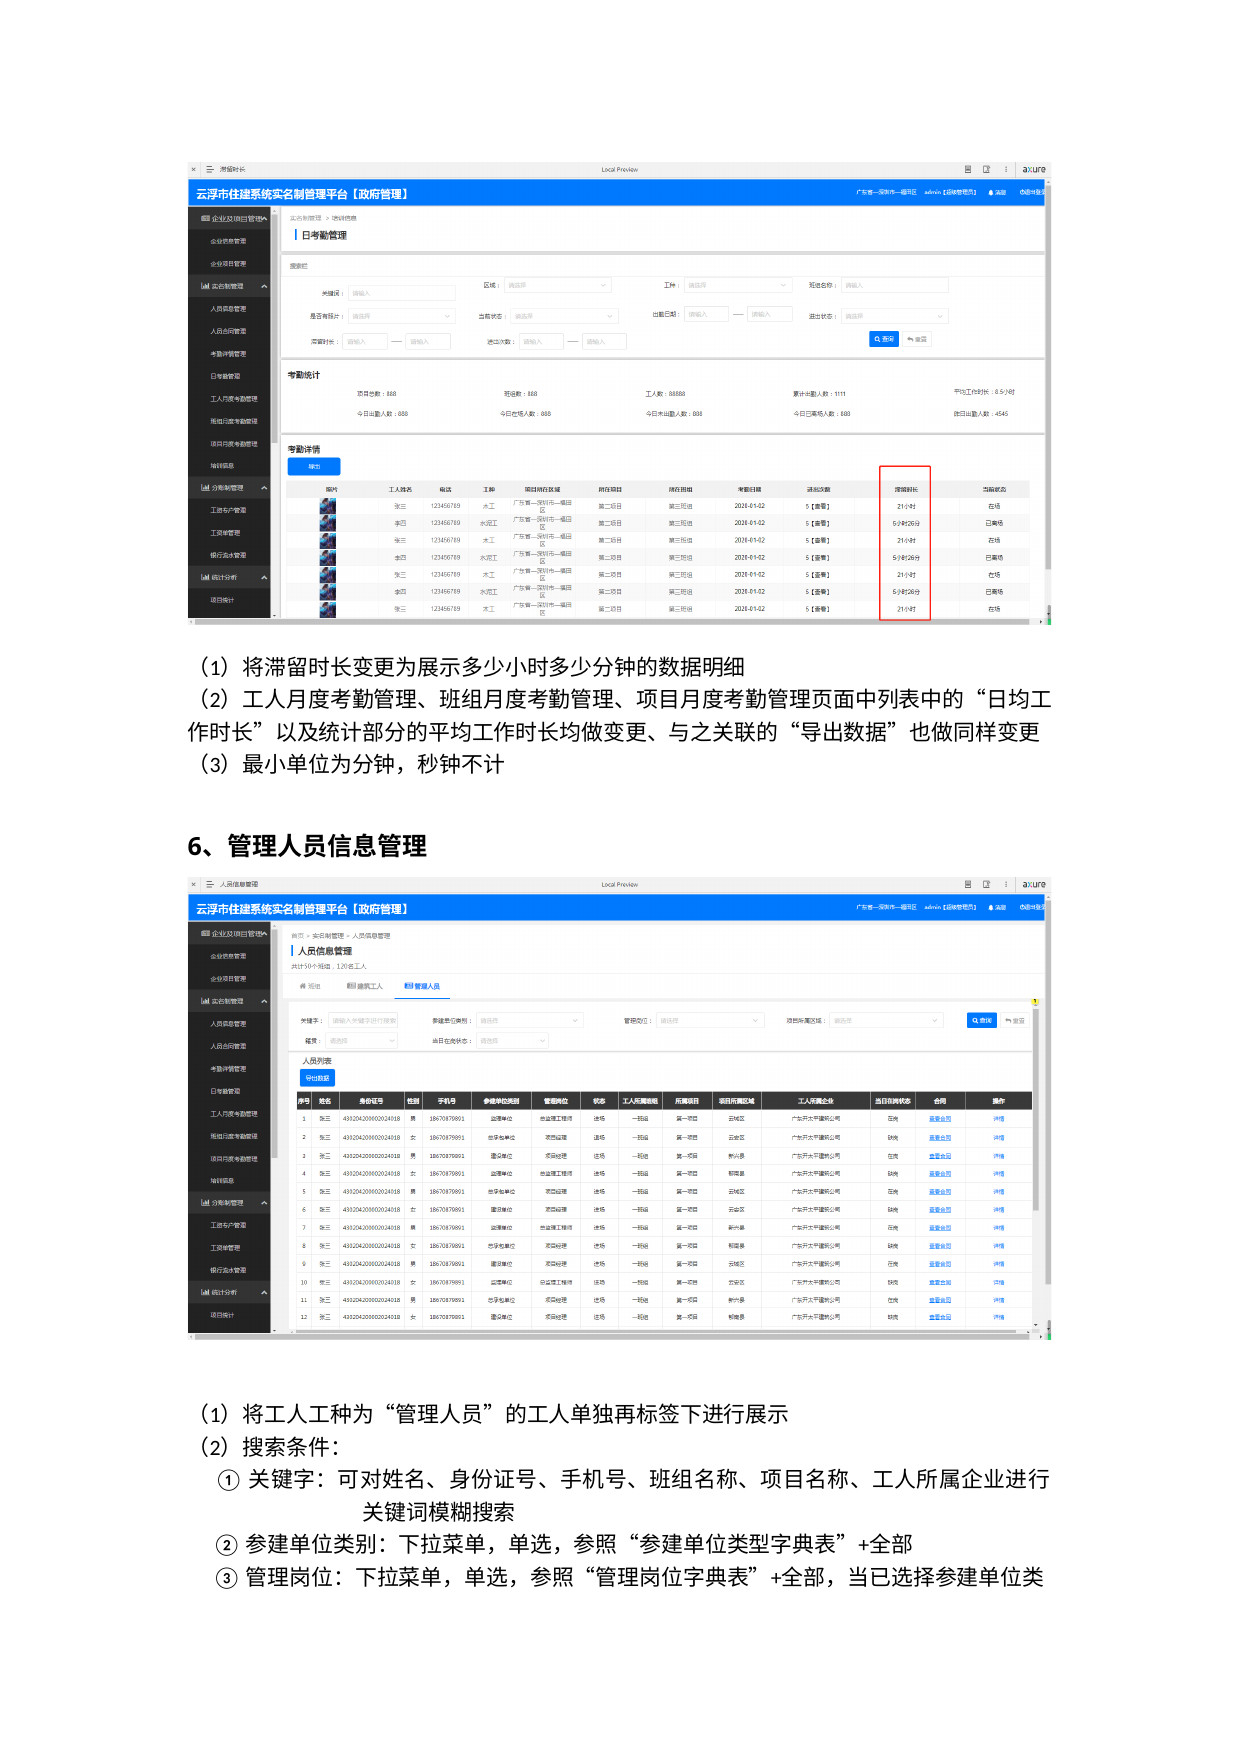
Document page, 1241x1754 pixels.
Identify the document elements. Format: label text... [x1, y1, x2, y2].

picture [187, 162, 1052, 625]
list ①关键字：可对姓名、身份证号、手机号、班组名称、项目名称、工人所属企业进行关键词模糊搜索 [187, 1462, 1053, 1527]
list （2）搜索条件： [187, 1429, 1053, 1462]
list 管理人员信息管理 [187, 812, 1053, 877]
list ②参建单位类别：下拉菜单，单选，参照“参建单位类型字典表”+全部 [187, 1527, 1053, 1559]
list 最小单位为分钟，秒钟不计 [187, 747, 1053, 779]
list 将滞留时长变更为展示多少小时多少分钟的数据明细 [187, 649, 1053, 682]
list ③管理岗位：下拉菜单，单选，参照“管理岗位字典表”+全部，当已选择参建单位类 [187, 1559, 1053, 1592]
list （1）将工人工种为“管理人员”的工人单独再标签下进行展示 [187, 1397, 1053, 1429]
picture [187, 877, 1052, 1340]
list 工人月度考勤管理、班组月度考勤管理、项目月度考勤管理页面中列表中的“日均工作时长”以及统计部分的平均工作时长均做变更、与之关联的“导出数据”也做同样变更 [187, 682, 1053, 747]
